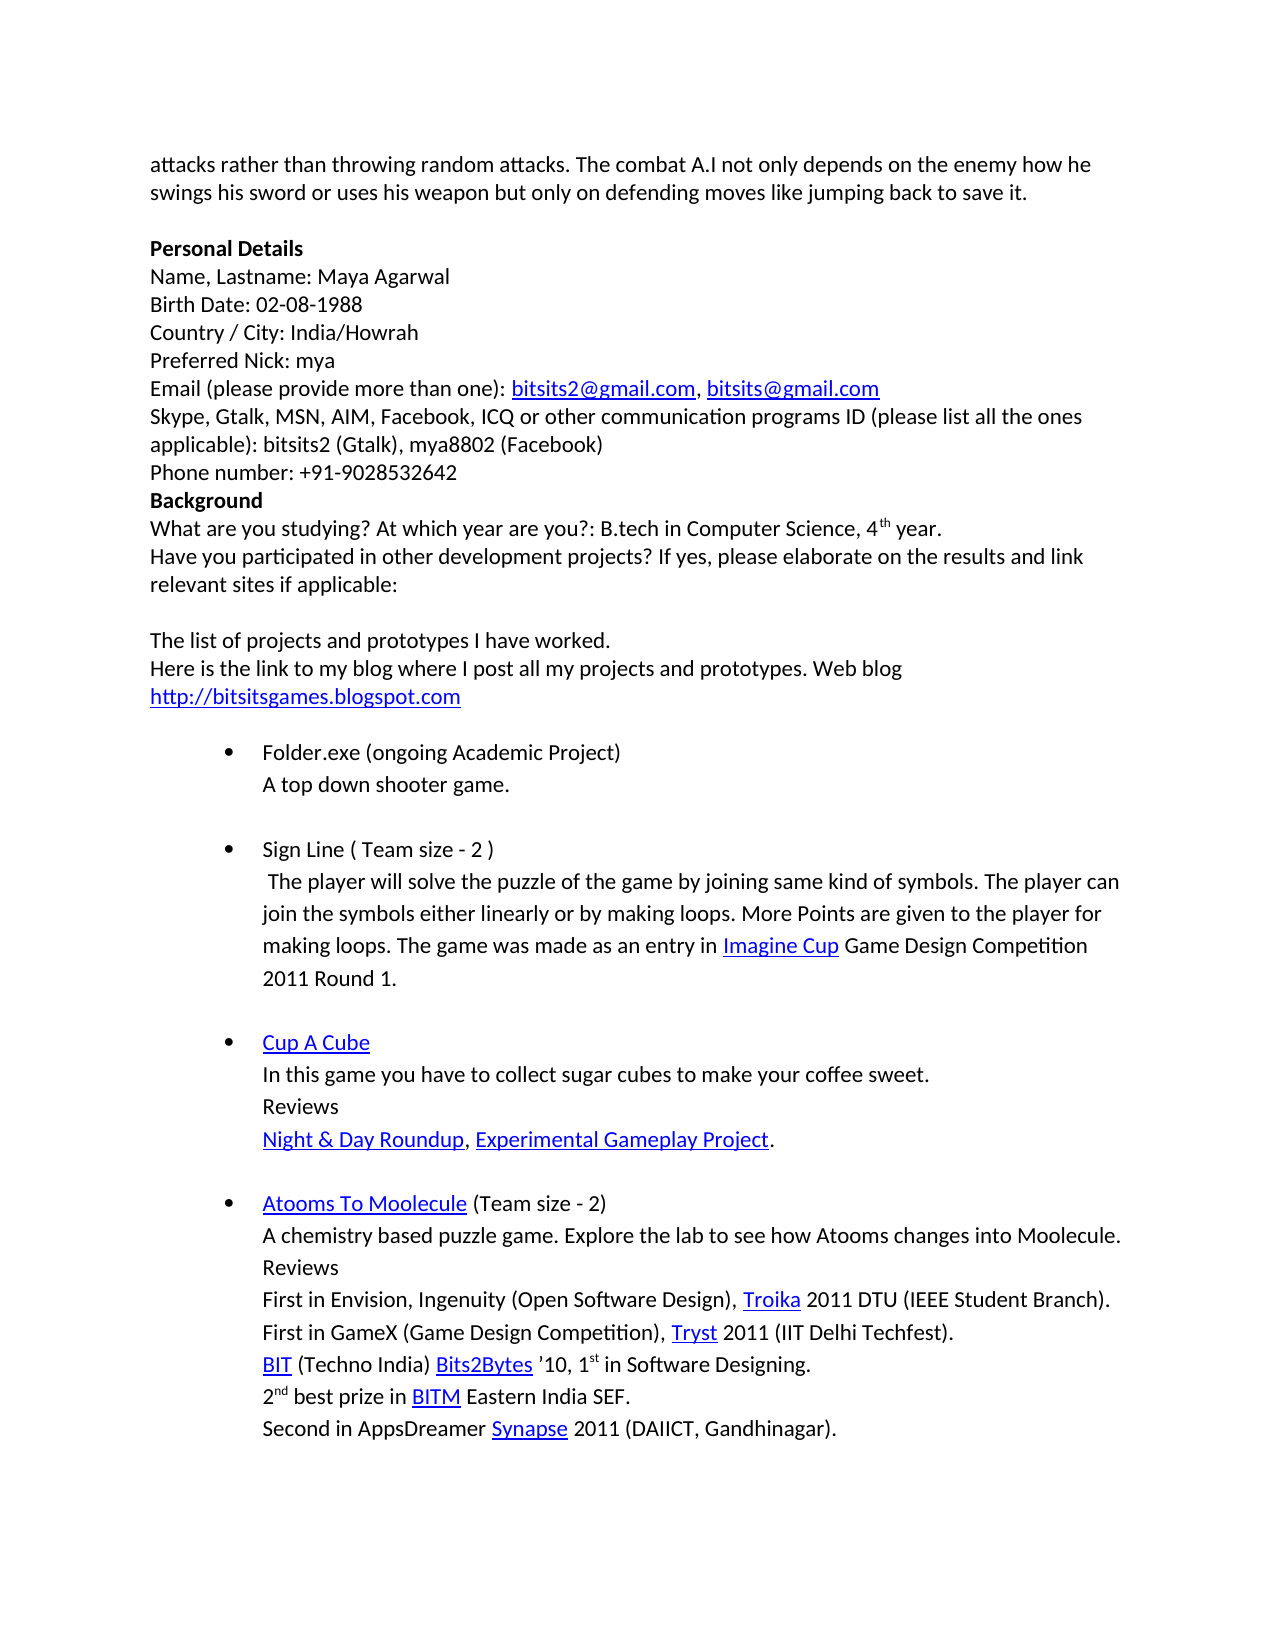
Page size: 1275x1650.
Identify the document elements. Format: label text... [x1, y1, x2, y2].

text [150, 150, 1125, 206]
list Cup A Cube [225, 1028, 1125, 1056]
list BIT (Techno India) Bits2Bytes ’10, 1st in Software Designing. [262, 1350, 1125, 1378]
text Name, Lastname: Maya Agarwal [150, 262, 1125, 290]
text What are you studying? At which year are you?: B.tech in Computer Science, 4th year. Have you participated in other development projects? If yes, please elaborate on the results and link relevant sites if applicable: [150, 514, 1125, 598]
list Sign Line ( Team size - 2 ) [225, 835, 1125, 863]
text The list of projects and prototypes I have worked. [150, 626, 1125, 654]
list Second in AppsDreamer Synapse 2011 (DAIICT, Gandhinagar). [262, 1414, 1125, 1442]
text Background [150, 486, 1125, 514]
list First in GameX (Game Design Competition), Tryst 2011 (IIT Delhi Techfest). [262, 1318, 1125, 1346]
list A chemistry based puzzle game. Explore the lab to see how Atooms changes into Moolecule. [262, 1221, 1125, 1249]
list A top down shooter game. [262, 771, 1125, 799]
text Personal Details [150, 234, 1125, 262]
list Reviews [262, 1253, 1125, 1281]
list In this game you have to collect sugar cubes to make your coffee sweet. [262, 1060, 1125, 1088]
list First in Envision, Ingenuity (Open Software Design), Troika 2011 DTU (IEEE Student Branch). [262, 1286, 1125, 1314]
text Here is the link to my blog where I post all my projects and prototypes. Web blog http://bitsitsgames.blogspot.com [150, 654, 1125, 710]
list Atooms To Moolecule (Team size - 2) [225, 1189, 1125, 1217]
list Night & Day Roundup, Experimental Gameplay Project. [262, 1125, 1125, 1153]
list The player will solve the puzzle of the game by joining same kind of symbols. The player can join the symbols either linearly or by making loops. More Points are given to the player for making loops. The game was made as an entry in Imagine Cup Game Design Competition 2011 Round 1. [262, 867, 1125, 992]
list Reviews [262, 1092, 1125, 1121]
list 2nd best prize in BITM Eastern India SEF. [262, 1382, 1125, 1410]
list Folder.exe (ongoing Academic Project) [225, 738, 1125, 766]
text Birth Date: 02-08-1988 Country / City: India/Howrah Preferred Nick: mya Email (please provide more than one): bitsits2@gmail.com, bitsits@gmail.com Skype, Gtalk, MSN, AIM, Facebook, ICQ or other communication programs ID (please list all the ones applicable): bitsits2 (Gtalk), mya8802 (Facebook) Phone number: +91-9028532642 [150, 290, 1125, 486]
